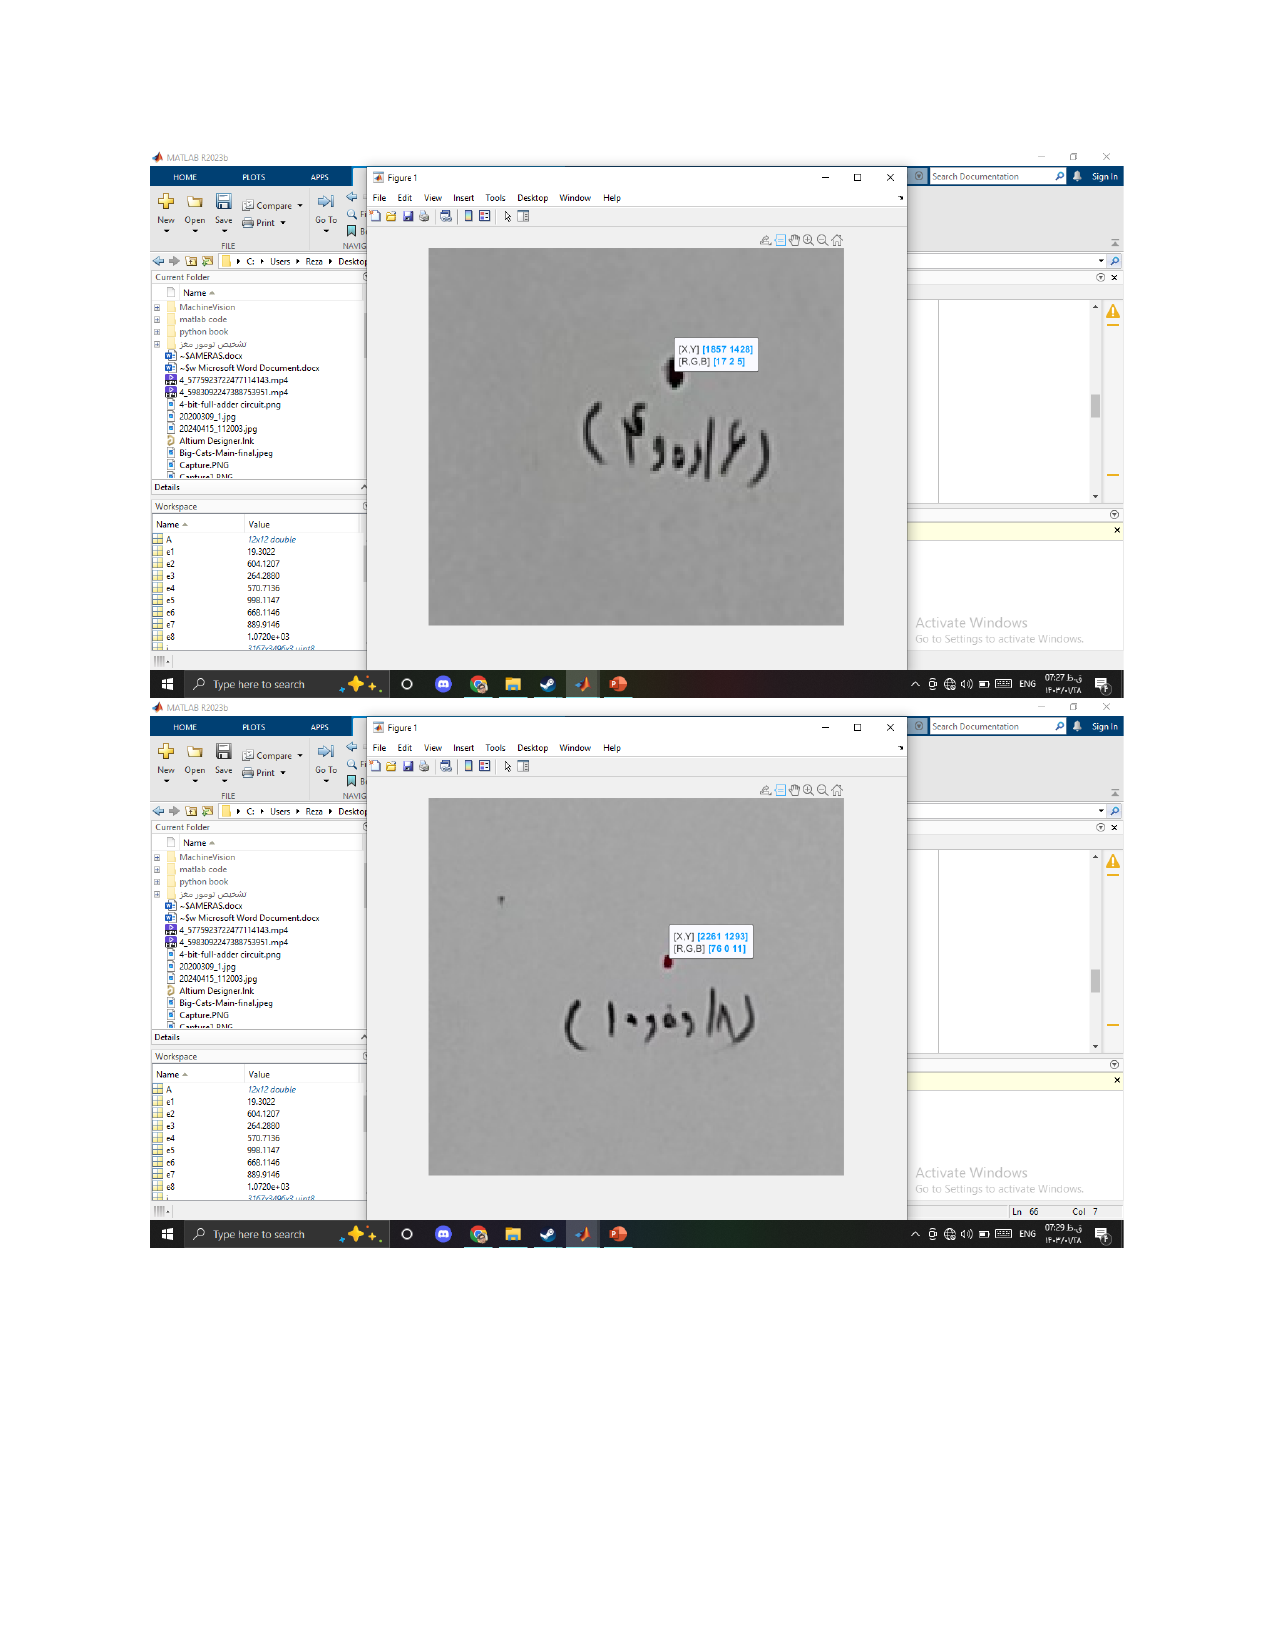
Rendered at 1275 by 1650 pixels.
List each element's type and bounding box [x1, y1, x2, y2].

picture [150, 150, 1124, 698]
picture [150, 699, 1124, 1248]
